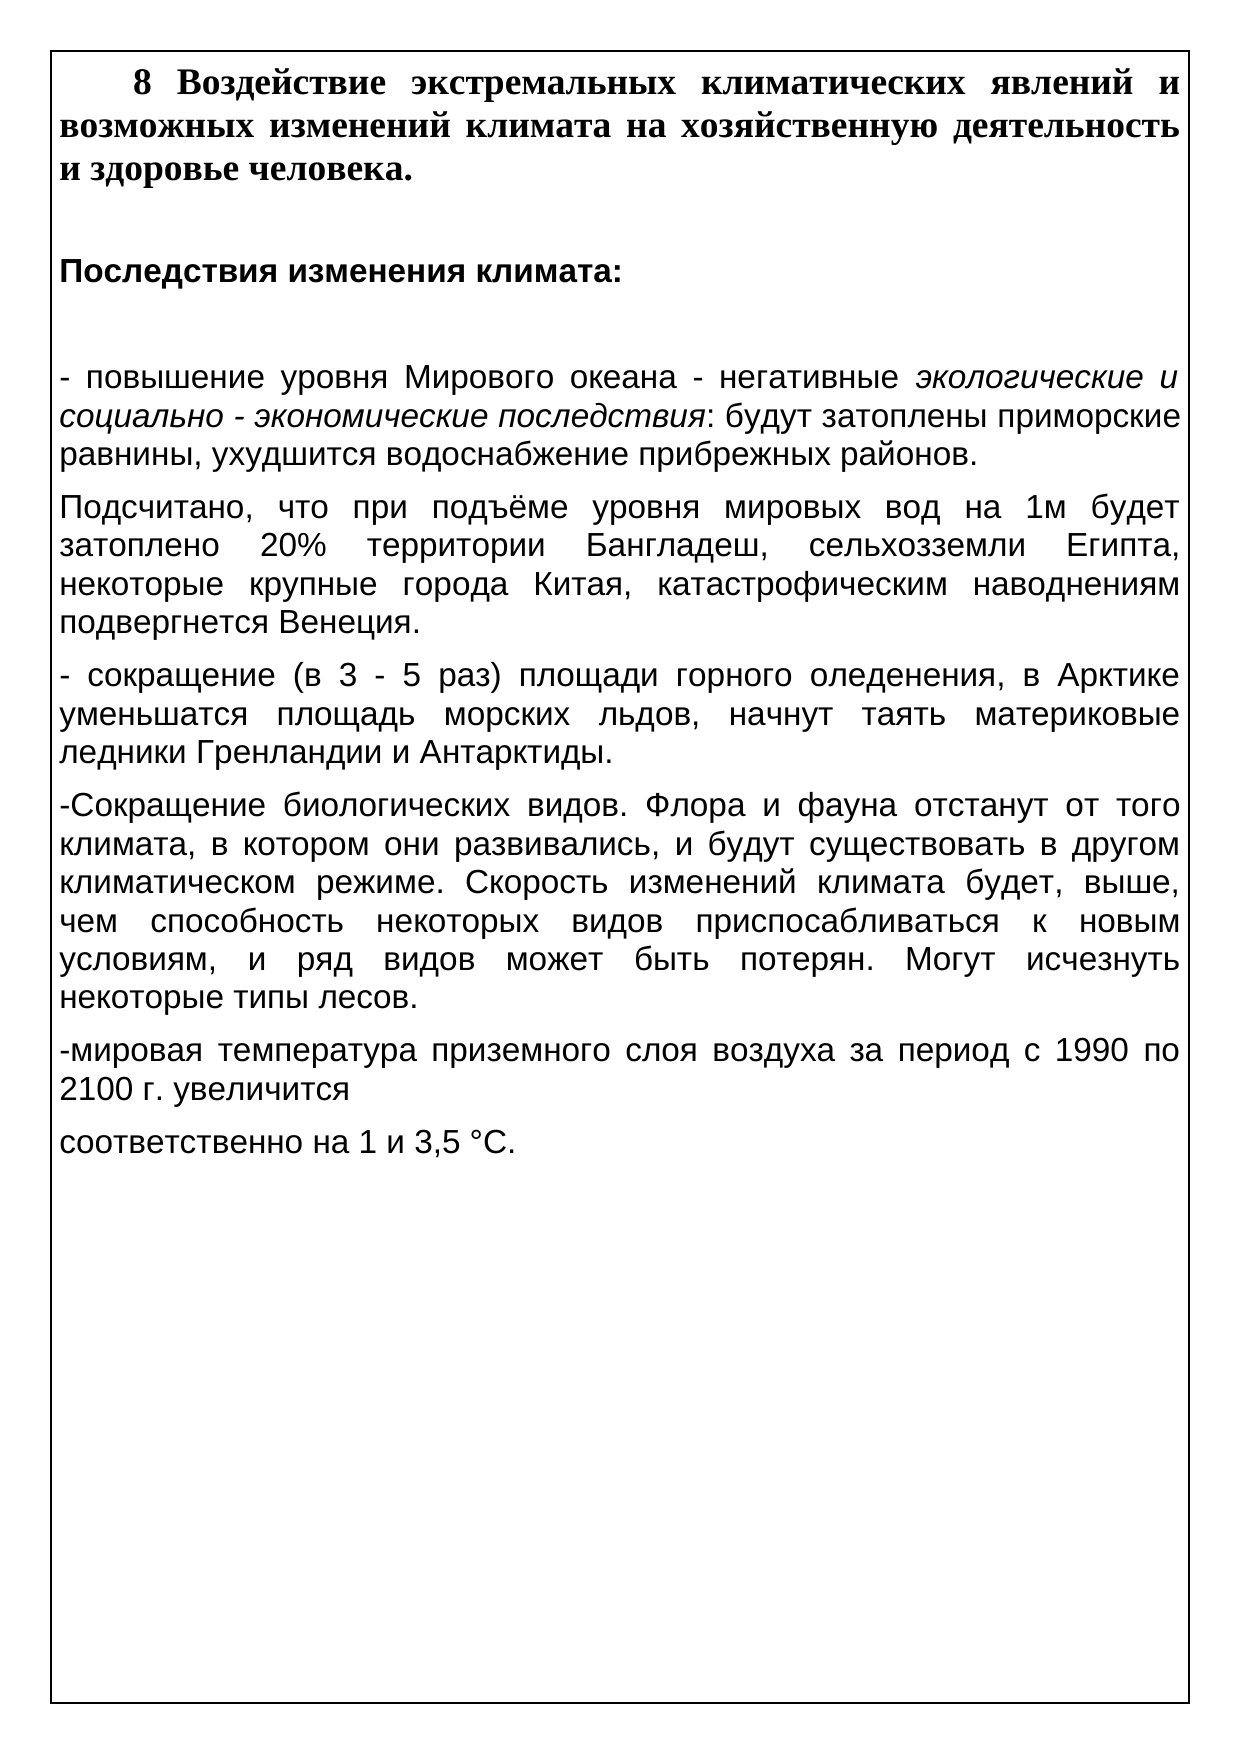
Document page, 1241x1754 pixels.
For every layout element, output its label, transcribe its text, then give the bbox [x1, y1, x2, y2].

text Подсчитано, что при подъёме уровня мировых вод на 1м будет затоплено 20% территории Бангладеш, сельхозземли Египта, некоторые крупные города Китая, катастрофическим наводнениям подвергнется Венеция. [59, 487, 1181, 641]
text - сокращение (в 3 - 5 раз) площади горного оледенения, в Арктике уменьшатся площадь морских льдов, начнут таять материковые ледники Гренландии и Антарктиды. [59, 655, 1181, 771]
text Последствия изменения климата: [59, 251, 1181, 289]
subtitle 8 Воздействие экстремальных климатических явлений и возможных изменений климата на хозяйственную деятельность и здоровье человека. [59, 59, 1181, 188]
text -Сокращение биологических видов. Флора и фауна отстанут от того климата, в котором они развивались, и будут существовать в другом климатическом режиме. Скорость изменений климата будет, выше, чем способность некоторых видов приспосабливаться к новым условиям, и ряд видов может быть потерян. Могут исчезнуть некоторые типы лесов. [59, 785, 1181, 1016]
text - повышение уровня Мирового океана - негативные экологические и социально - экономические последствия: будут затоплены приморские равнины, ухудшится водоснабжение прибрежных районов. [59, 357, 1181, 472]
text соответственно на 1 и 3,5 °С. [59, 1122, 1181, 1160]
text -мировая температура приземного слоя воздуха за период с 1990 по 2100 г. увеличится [59, 1031, 1181, 1107]
